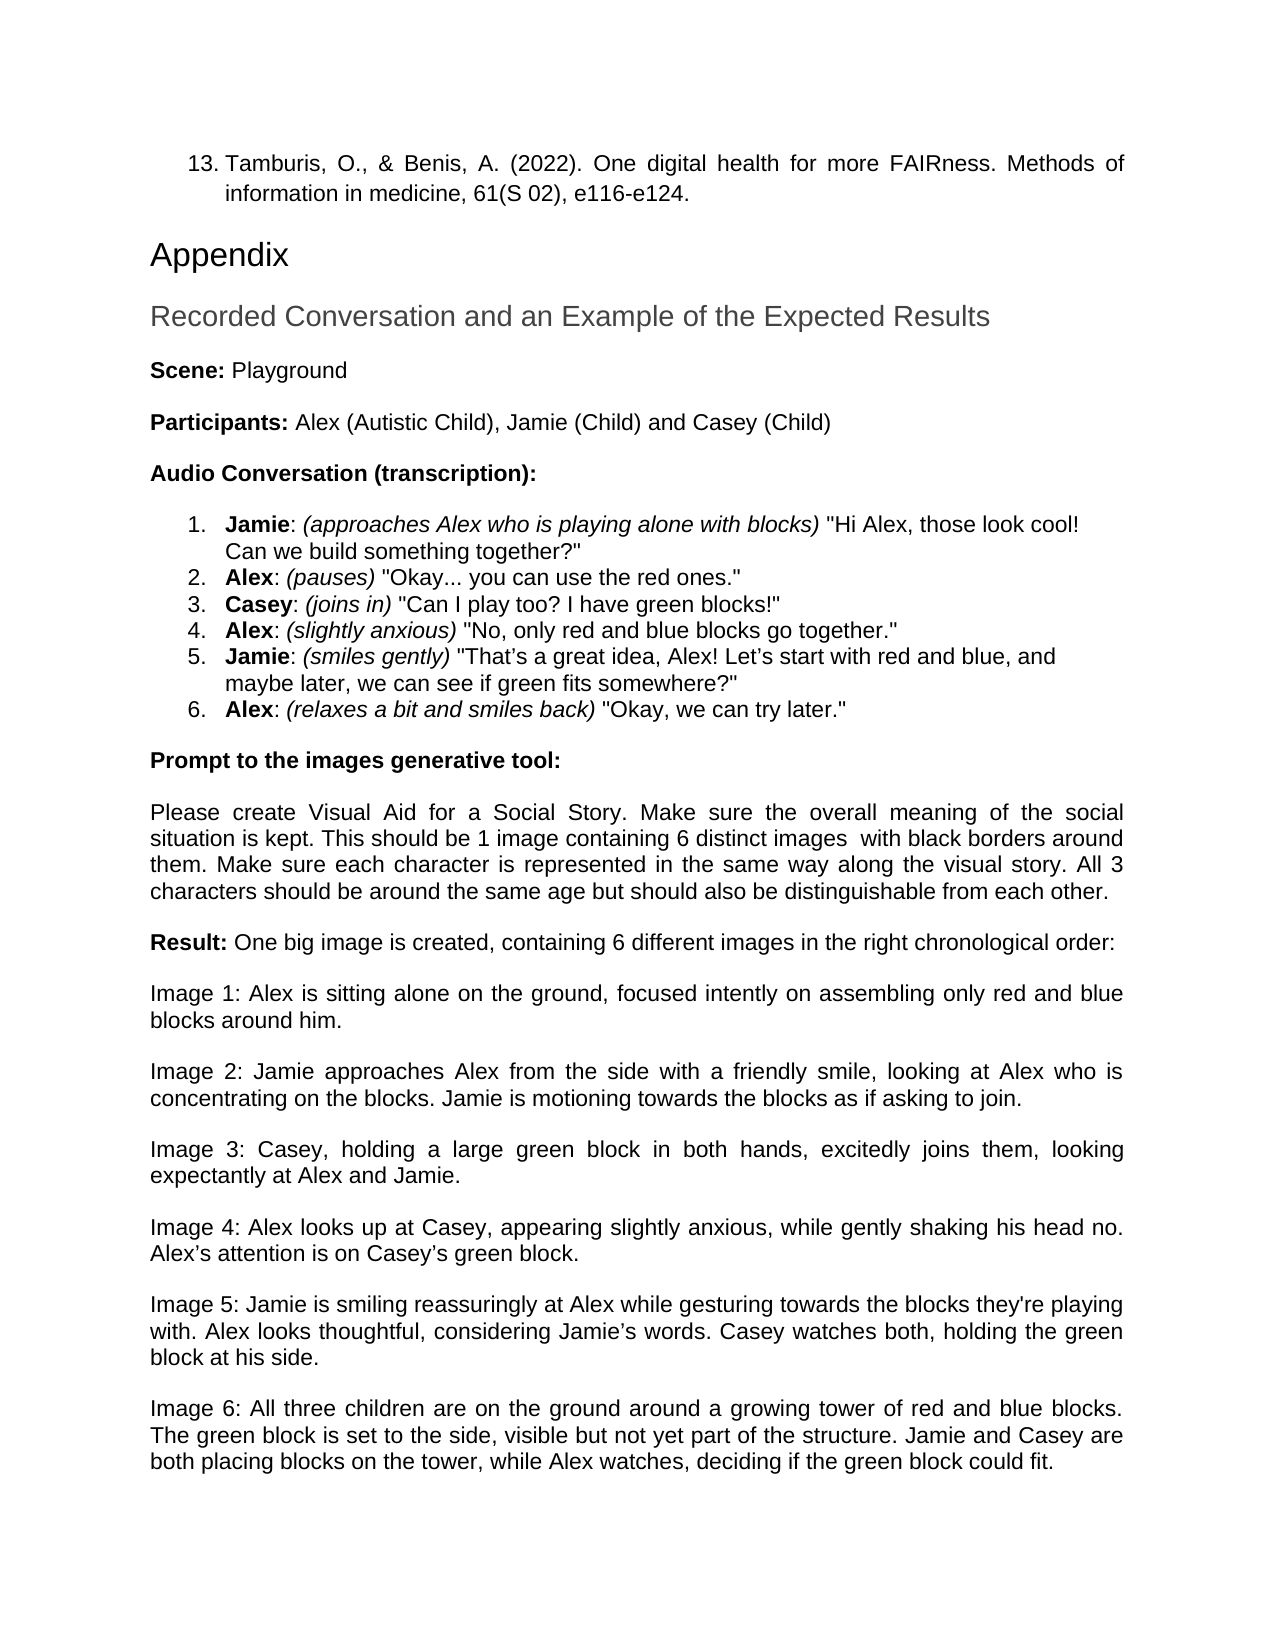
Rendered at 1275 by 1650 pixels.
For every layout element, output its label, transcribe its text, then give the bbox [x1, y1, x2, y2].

text Image 1: Alex is sitting alone on the ground, focused intently on assembling only red and blue blocks around him. [150, 980, 1125, 1033]
subtitle Recorded Conversation and an Example of the Expected Results [150, 299, 1125, 332]
text Audio Conversation (transcription): [150, 460, 1125, 486]
text Please create Visual Aid for a Social Story. Make sure the overall meaning of the social situation is kept. This should be 1 image containing 6 distinct images with black borders around them. Make sure each character is represented in the same way along the visual story. All 3 characters should be around the same age but should also be distinguishable from each other. [150, 799, 1125, 904]
text Participants: Alex (Autistic Child), Jamie (Child) and Casey (Child) [150, 409, 1125, 435]
list Alex: (pauses) "Okay... you can use the red ones." [187, 564, 1125, 591]
list Jamie: (approaches Alex who is playing alone with blocks) "Hi Alex, those look cool! Can we build something together?" [187, 511, 1125, 564]
list Tamburis, O., & Benis, A. (2022). One digital health for more FAIRness. Methods of information in medicine, 61(S 02), e116-e124.‏ [187, 150, 1125, 207]
list Alex: (relaxes a bit and smiles back) "Okay, we can try later." [187, 696, 1125, 722]
text Result: One big image is created, containing 6 different images in the right chronological order: [150, 929, 1125, 955]
text Image 3: Casey, holding a large green block in both hands, excitedly joins them, looking expectantly at Alex and Jamie. [150, 1136, 1125, 1188]
text Image 6: All three children are on the ground around a growing tower of red and blue blocks. The green block is set to the side, visible but not yet part of the structure. Jamie and Casey are both placing blocks on the tower, while Alex watches, deciding if the green block could fit. [150, 1395, 1125, 1474]
text Scene: Playground [150, 357, 1125, 384]
list Casey: (joins in) "Can I play too? I have green blocks!" [187, 591, 1125, 617]
list Jamie: (smiles gently) "That’s a great idea, Alex! Let’s start with red and blue, and maybe later, we can see if green fits somewhere?" [187, 643, 1125, 696]
text Image 4: Alex looks up at Casey, appearing slightly anxious, while gently shaking his head no. Alex’s attention is on Casey’s green block. [150, 1213, 1125, 1266]
text Image 2: Jamie approaches Alex from the side with a friendly smile, looking at Alex who is concentrating on the blocks. Jamie is motioning towards the blocks as if asking to join. [150, 1058, 1125, 1111]
list Alex: (slightly anxious) "No, only red and blue blocks go together." [187, 617, 1125, 643]
text Prompt to the images generative tool: [150, 747, 1125, 774]
text Image 5: Jamie is smiling reassuringly at Alex while gesturing towards the blocks they're playing with. Alex looks thoughtful, considering Jamie’s words. Casey watches both, holding the green block at his side. [150, 1291, 1125, 1370]
subtitle Appendix [150, 235, 1125, 274]
